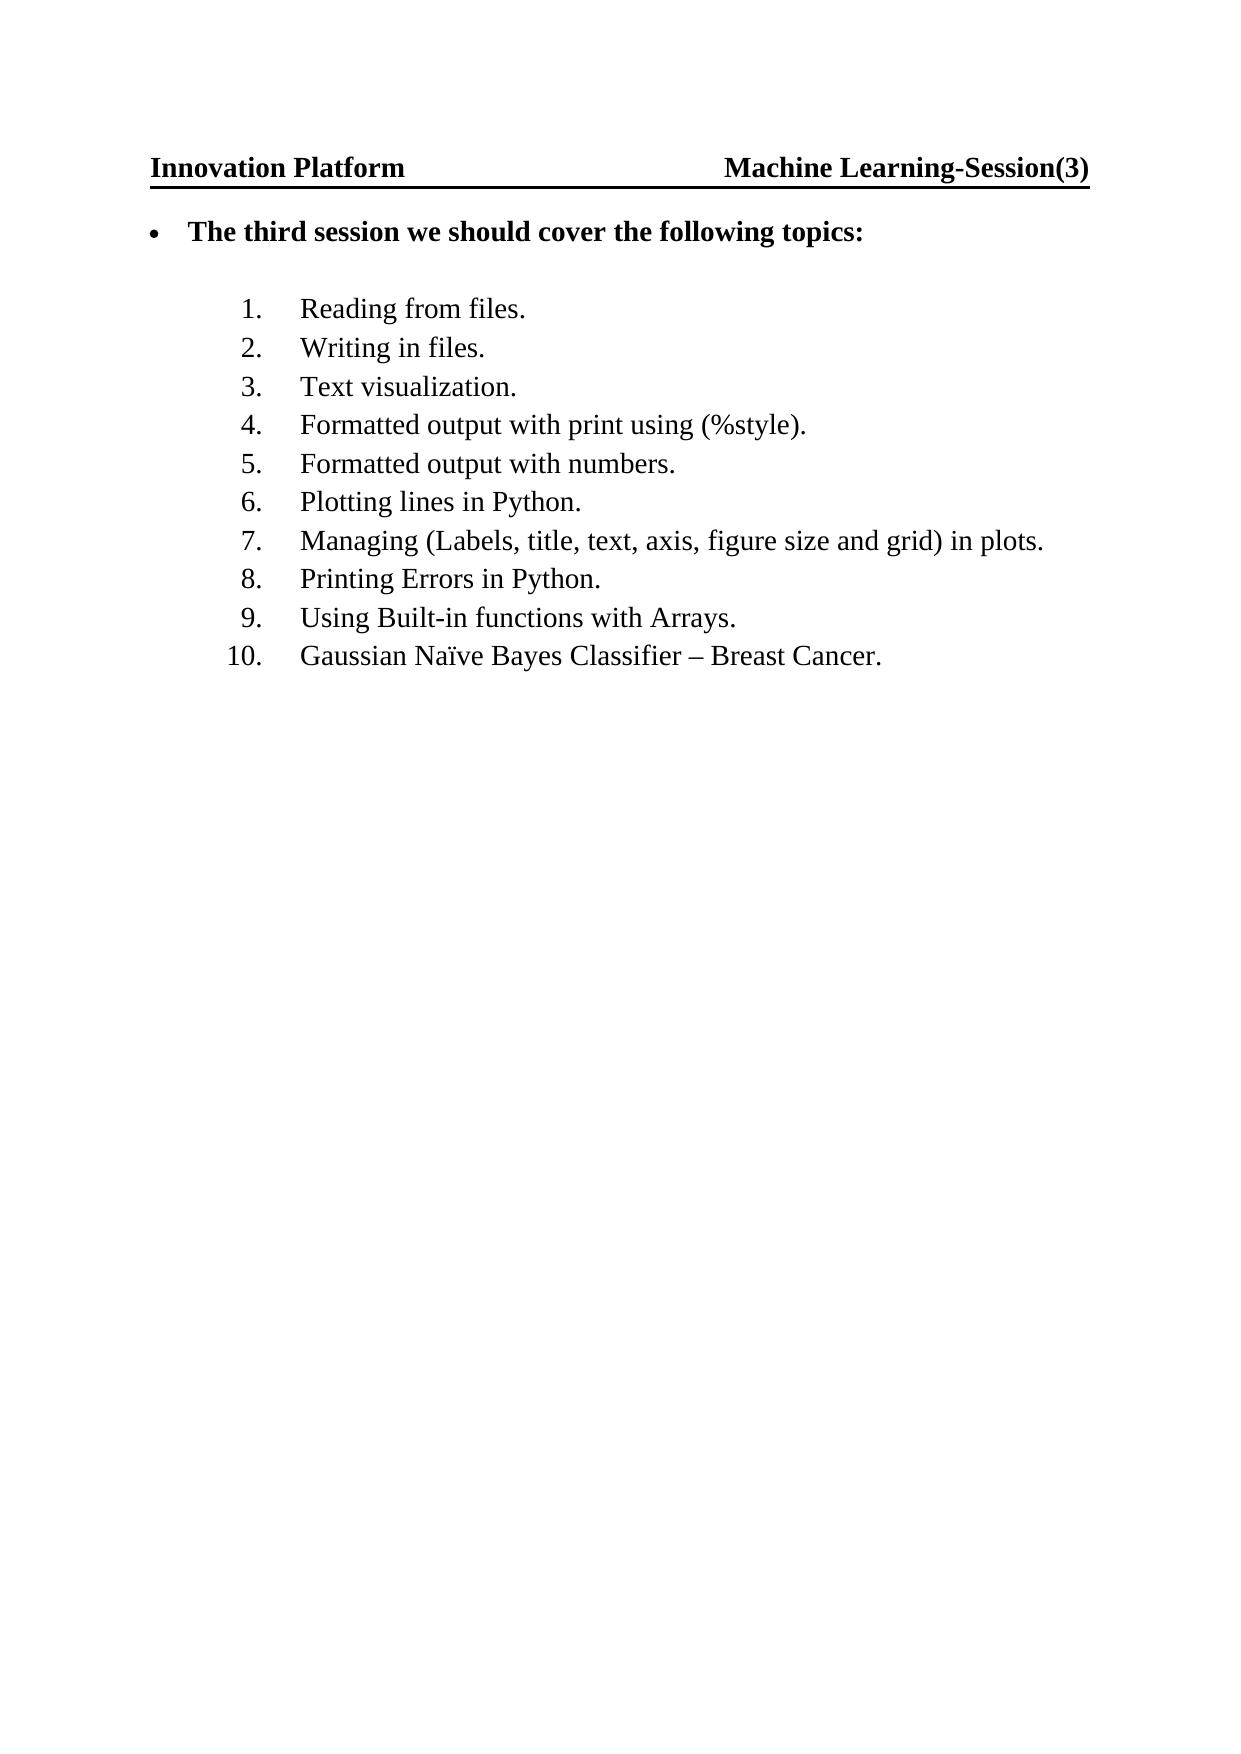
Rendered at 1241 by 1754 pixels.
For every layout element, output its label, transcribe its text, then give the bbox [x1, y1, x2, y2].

list The third session we should cover the following topics: [150, 214, 1090, 248]
list Formatted output with numbers. [262, 446, 1090, 479]
list Gaussian Naïve Bayes Classifier – Breast Cancer. [262, 638, 1090, 672]
list Using Built-in functions with Arrays. [262, 600, 1090, 633]
list Text visualization. [262, 369, 1090, 402]
list Plotting lines in Python. [262, 484, 1090, 518]
list Reading from files. [262, 292, 1090, 325]
list Printing Errors in Python. [262, 561, 1090, 595]
text Innovation Platform Machine Learning-Session(3) [150, 150, 1090, 186]
list Managing (Labels, title, text, axis, figure size and grid) in plots. [262, 523, 1090, 556]
list Writing in files. [262, 330, 1090, 364]
list Formatted output with print using (%style). [262, 407, 1090, 441]
